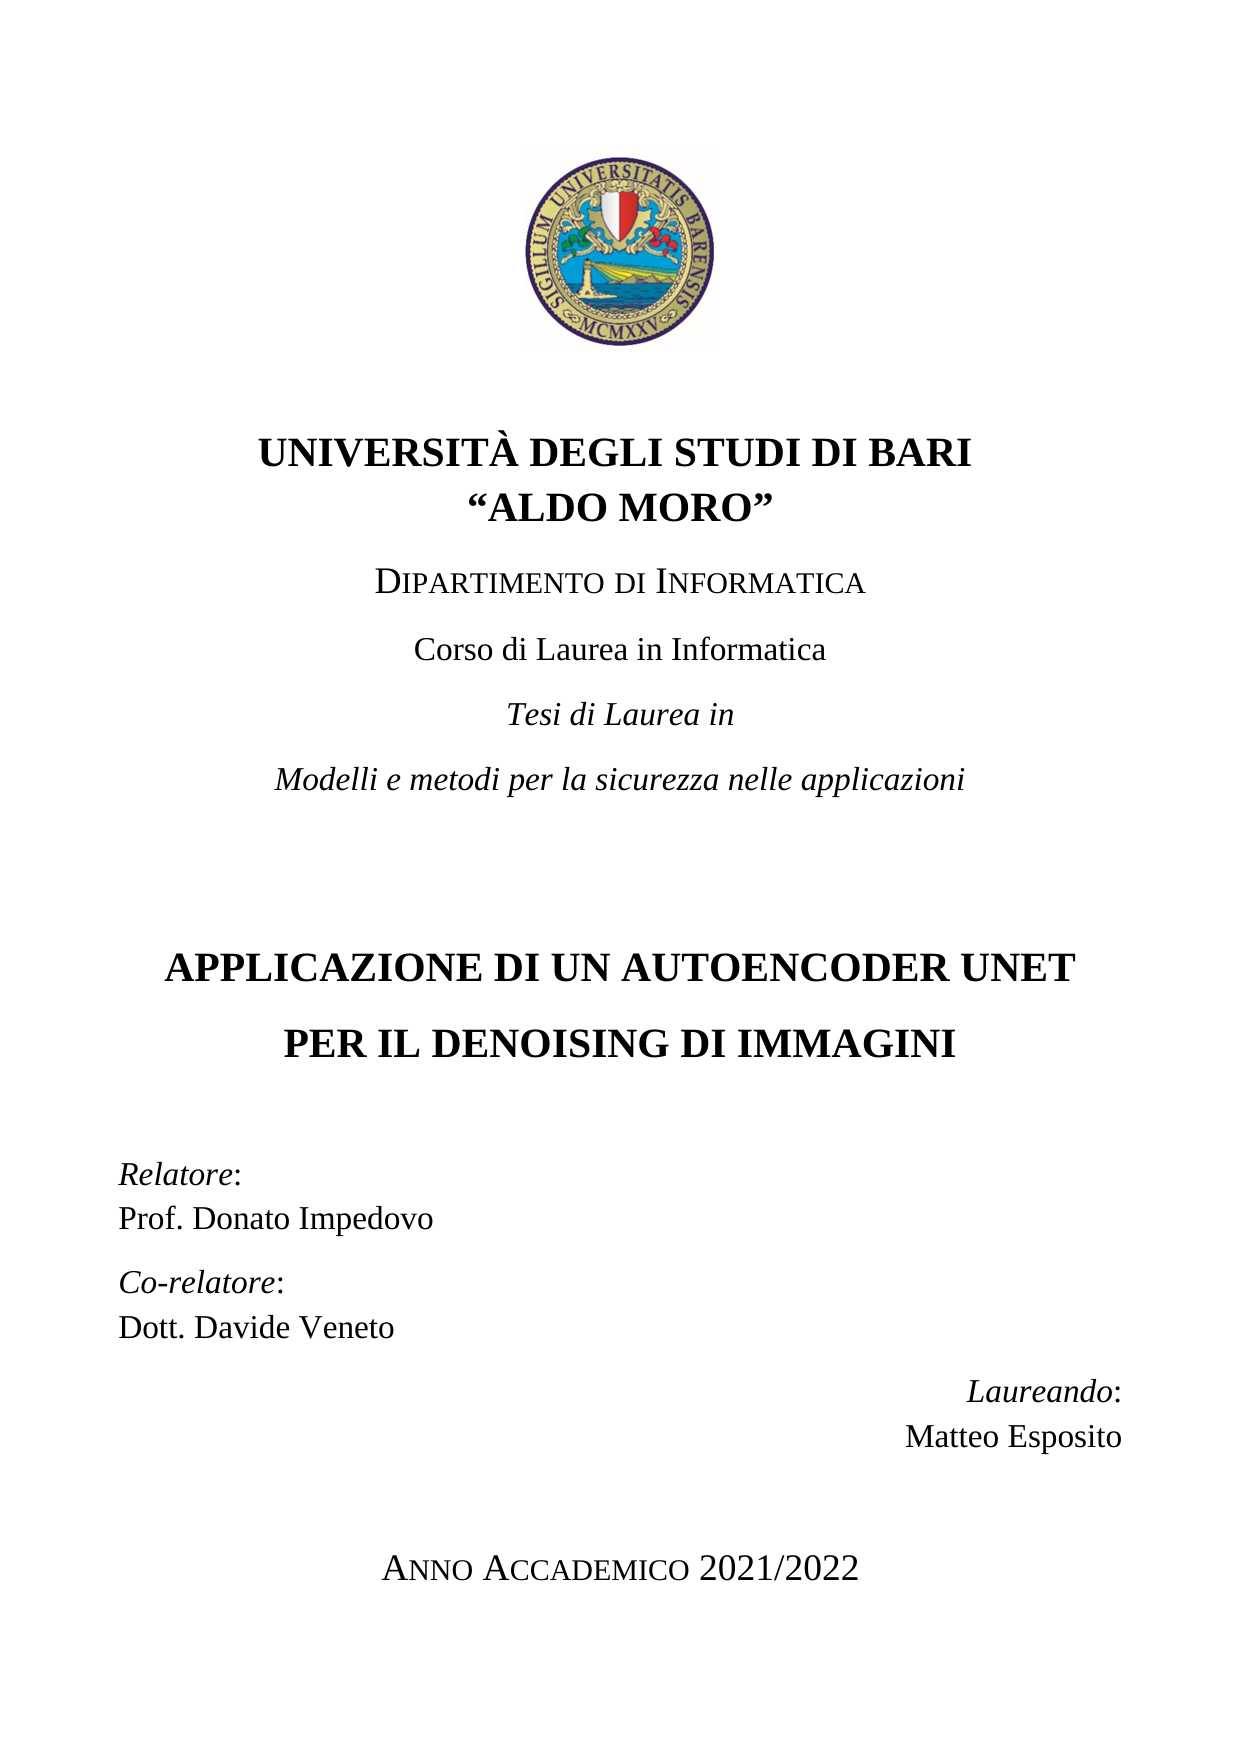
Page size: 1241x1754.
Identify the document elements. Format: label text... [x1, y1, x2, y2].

text Laureando: Matteo Esposito [118, 1372, 1122, 1454]
text APPLICAZIONE DI UN AUTOENCODER UNET [118, 943, 1122, 991]
text Co-relatore: Dott. Davide Veneto [118, 1263, 1122, 1345]
text Dipartimento di Informatica [118, 559, 1122, 602]
text PER IL DENOISING DI IMMAGINI [118, 1018, 1122, 1066]
text Relatore: Prof. Donato Impedovo [118, 1154, 1122, 1236]
text Corso di Laurea in Informatica [118, 629, 1122, 667]
text Tesi di Laurea in [118, 694, 1122, 732]
text Anno Accademico 2021/2022 [118, 1546, 1122, 1589]
picture [523, 147, 718, 352]
text Modelli e metodi per la sicurezza nelle applicazioni [118, 759, 1122, 797]
text UNIVERSITÀ DEGLI STUDI DI BARI “ALDO MORO” [118, 428, 1122, 531]
